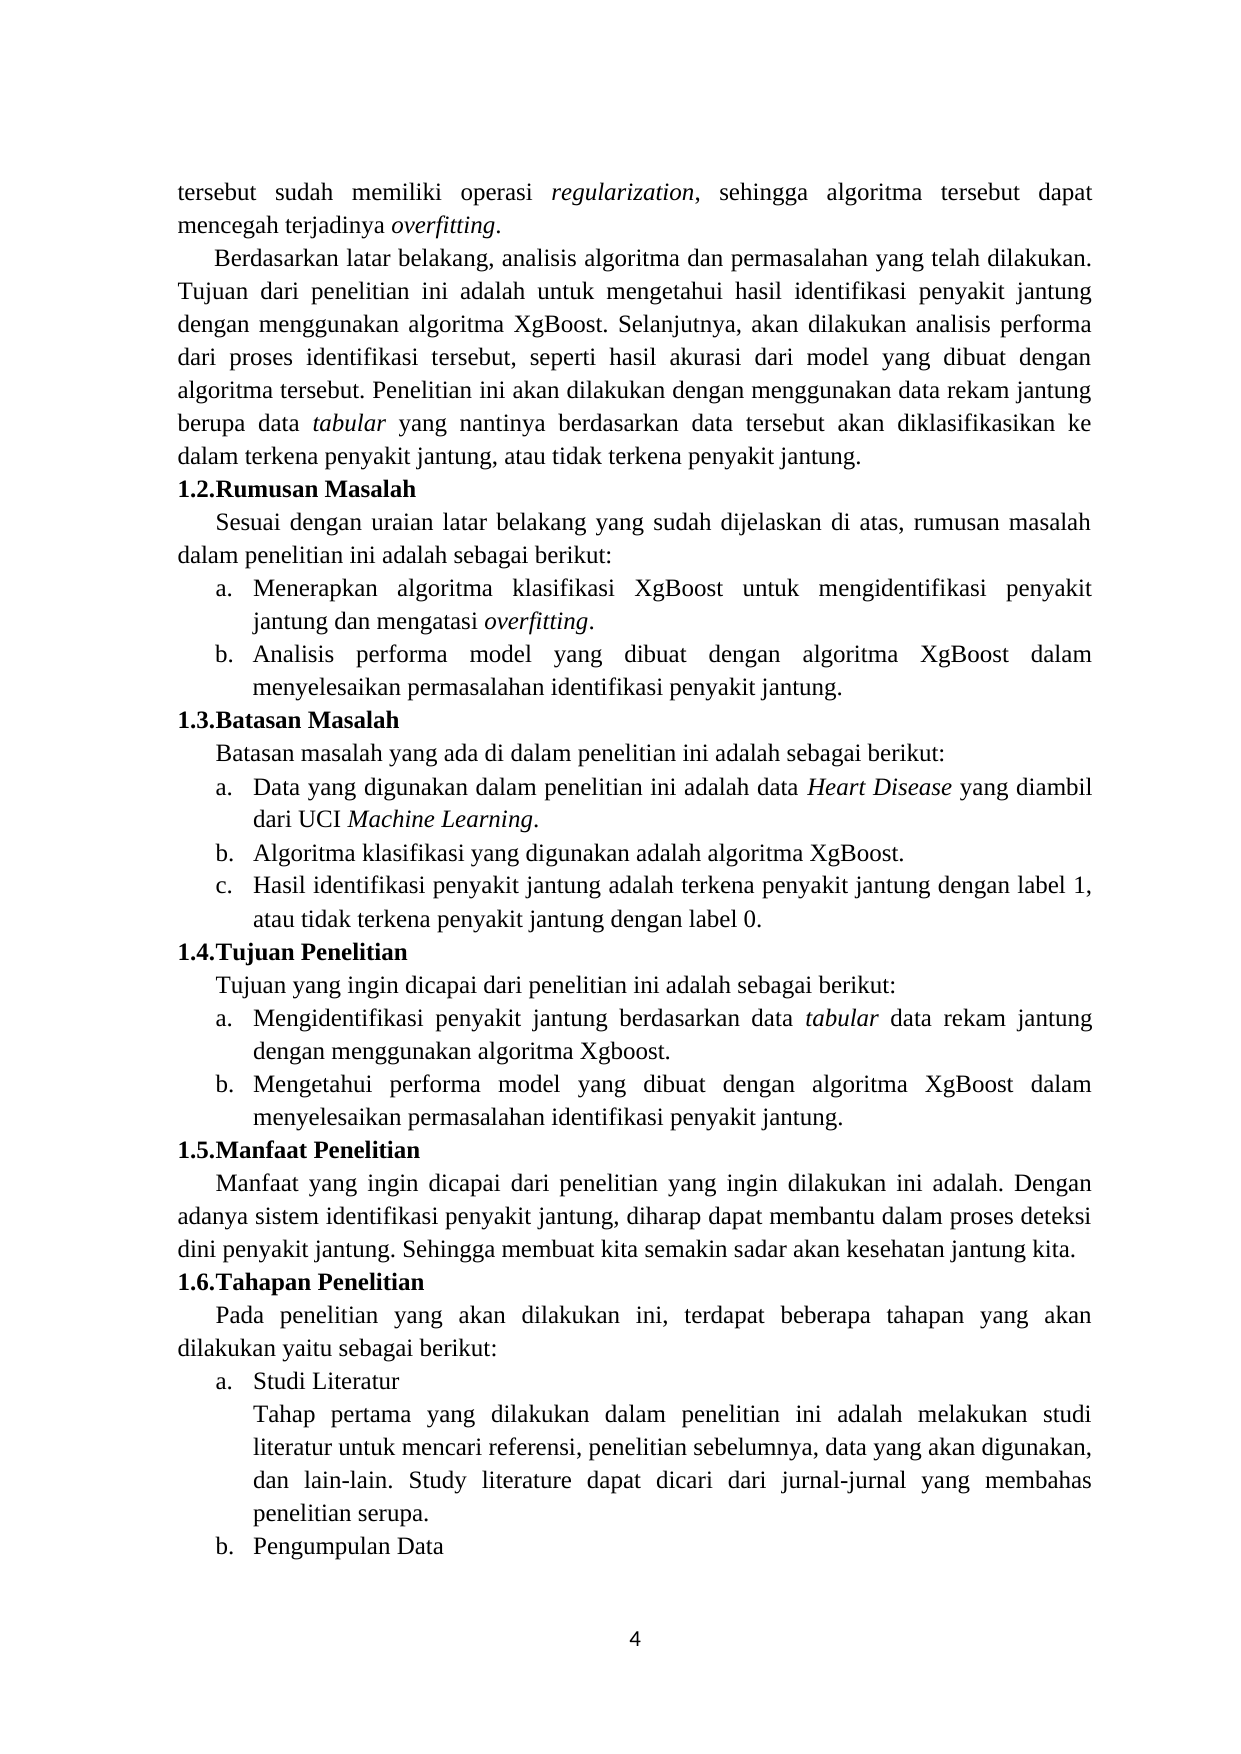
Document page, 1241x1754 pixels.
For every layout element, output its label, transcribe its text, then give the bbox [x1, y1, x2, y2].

list Pengumpulan Data [215, 1531, 1092, 1560]
text Batasan Masalah [177, 706, 1092, 734]
list Berdasarkan latar belakang, analisis algoritma dan permasalahan yang telah dilakukan. Tujuan dari penelitian ini adalah untuk mengetahui hasil identifikasi penyakit jantung dengan menggunakan algoritma XgBoost. Selanjutnya, akan dilakukan analisis performa dari proses identifikasi tersebut, seperti hasil akurasi dari model yang dibuat dengan algoritma tersebut. Penelitian ini akan dilakukan dengan menggunakan data rekam jantung berupa data tabular yang nantinya berdasarkan data tersebut akan diklasifikasikan ke dalam terkena penyakit jantung, atau tidak terkena penyakit jantung. [177, 243, 1092, 470]
list Sesuai dengan uraian latar belakang yang sudah dijelaskan di atas, rumusan masalah dalam penelitian ini adalah sebagai berikut: [177, 507, 1092, 569]
list Mengidentifikasi penyakit jantung berdasarkan data tabular data rekam jantung dengan menggunakan algoritma Xgboost. [215, 1003, 1092, 1064]
list Tahap pertama yang dilakukan dalam penelitian ini adalah melakukan studi literatur untuk mencari referensi, penelitian sebelumnya, data yang akan digunakan, dan lain-lain. Study literature dapat dicari dari jurnal-jurnal yang membahas penelitian serupa. [253, 1399, 1092, 1527]
list Batasan masalah yang ada di dalam penelitian ini adalah sebagai berikut: [215, 738, 1092, 767]
text Rumusan Masalah [177, 474, 1092, 503]
list Hasil identifikasi penyakit jantung adalah terkena penyakit jantung dengan label 1, atau tidak terkena penyakit jantung dengan label 0. [215, 871, 1092, 932]
list Mengetahui performa model yang dibuat dengan algoritma XgBoost dalam menyelesaikan permasalahan identifikasi penyakit jantung. [215, 1069, 1092, 1131]
list Menerapkan algoritma klasifikasi XgBoost untuk mengidentifikasi penyakit jantung dan mengatasi overfitting. [215, 573, 1092, 635]
list Manfaat yang ingin dicapai dari penelitian yang ingin dilakukan ini adalah. Dengan adanya sistem identifikasi penyakit jantung, diharap dapat membantu dalam proses deteksi dini penyakit jantung. Sehingga membuat kita semakin sadar akan kesehatan jantung kita. [177, 1168, 1092, 1263]
list Studi Literatur [215, 1366, 1092, 1395]
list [177, 177, 1092, 239]
list Tujuan yang ingin dicapai dari penelitian ini adalah sebagai berikut: [215, 970, 1092, 998]
text Manfaat Penelitian [177, 1135, 1092, 1163]
list Analisis performa model yang dibuat dengan algoritma XgBoost dalam menyelesaikan permasalahan identifikasi penyakit jantung. [215, 639, 1092, 701]
list Data yang digunakan dalam penelitian ini adalah data Heart Disease yang diambil dari UCI Machine Learning. [215, 772, 1092, 833]
text Tujuan Penelitian [177, 937, 1092, 965]
list Algoritma klasifikasi yang digunakan adalah algoritma XgBoost. [215, 838, 1092, 866]
text Tahapan Penelitian [177, 1267, 1092, 1296]
list Pada penelitian yang akan dilakukan ini, terdapat beberapa tahapan yang akan dilakukan yaitu sebagai berikut: [177, 1300, 1092, 1362]
